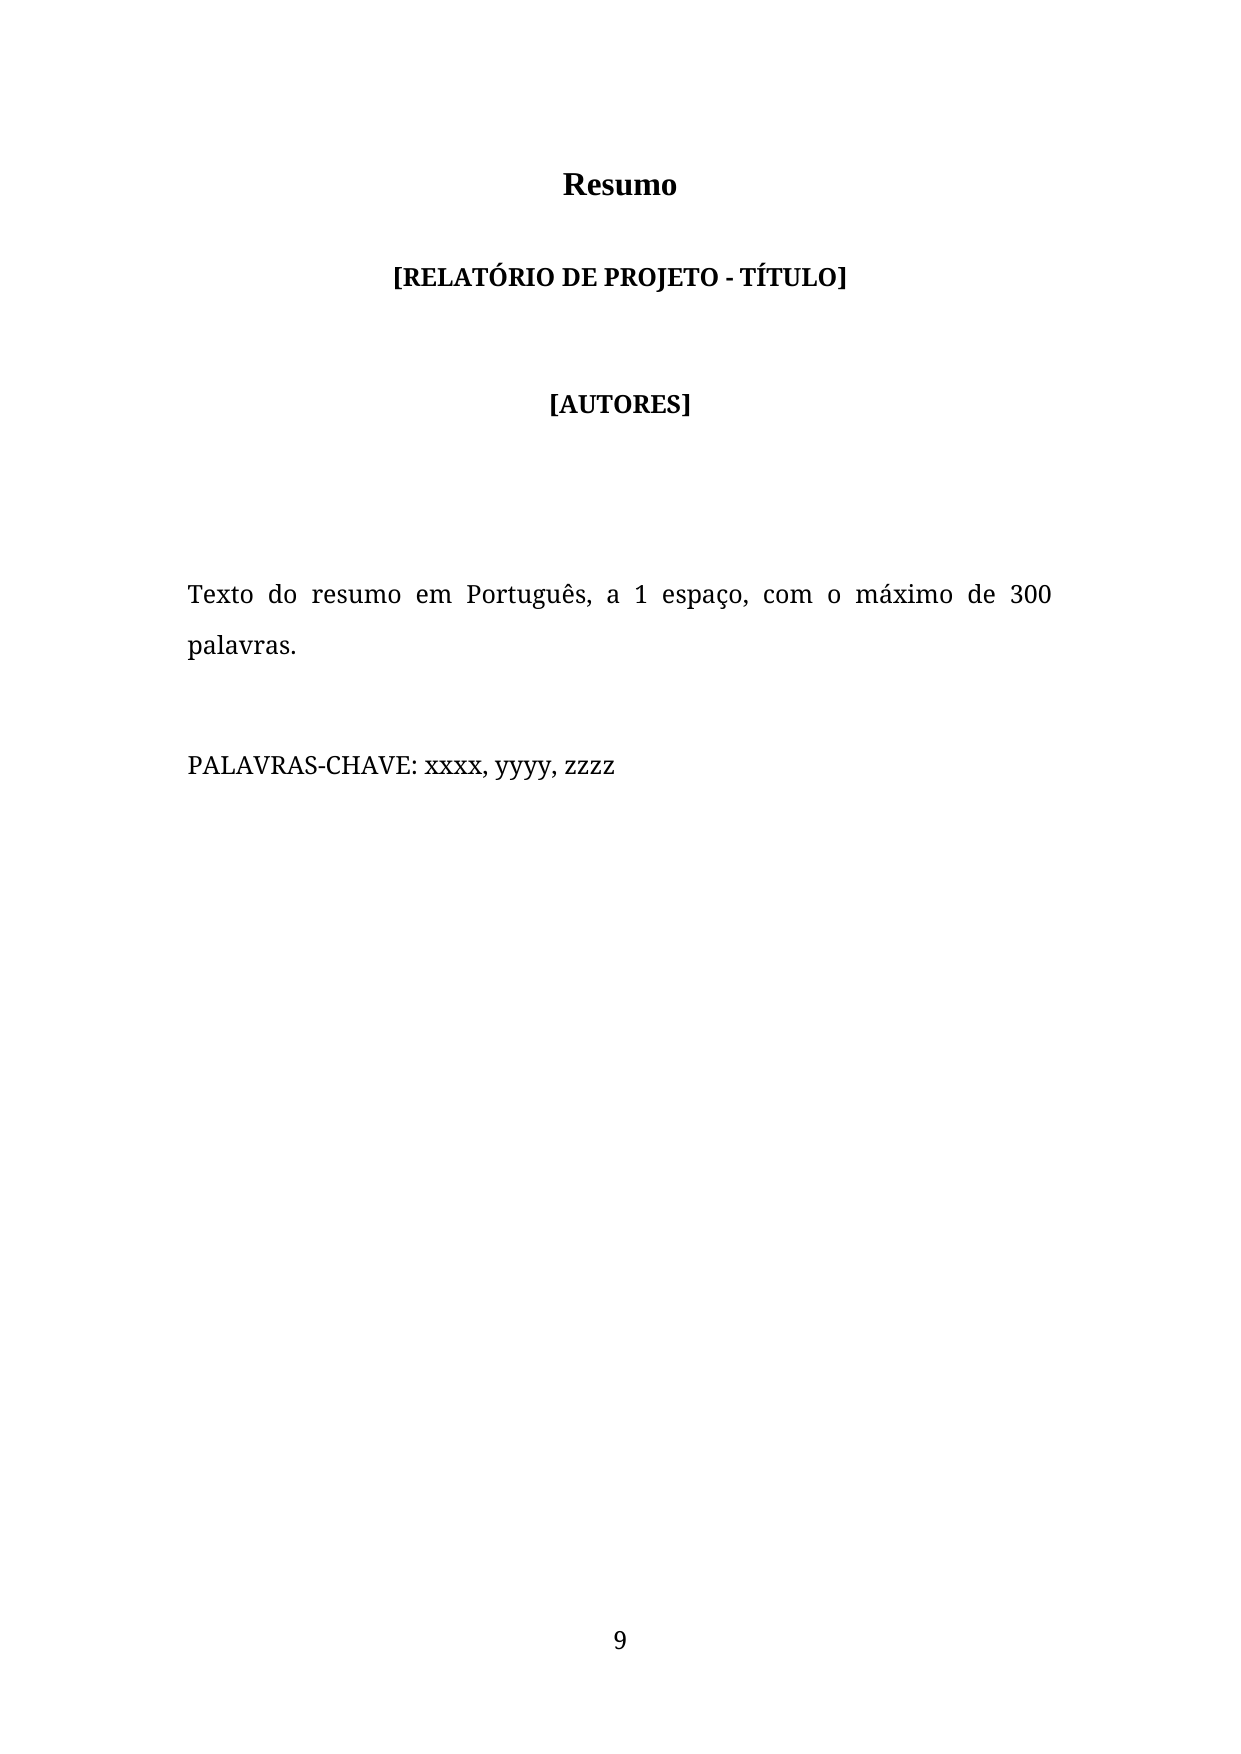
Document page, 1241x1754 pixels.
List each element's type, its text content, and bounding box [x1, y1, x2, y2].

text [AUTORES] [187, 386, 1053, 420]
text Texto do resumo em Português, a 1 espaço, com o máximo de 300 palavras. [187, 577, 1053, 662]
text PALAVRAS-CHAVE: xxxx, yyyy, zzzz [187, 748, 1053, 782]
subtitle Resumo [187, 164, 1053, 203]
text [RELATÓRIO DE PROJETO - TÍTULO] [187, 259, 1053, 293]
